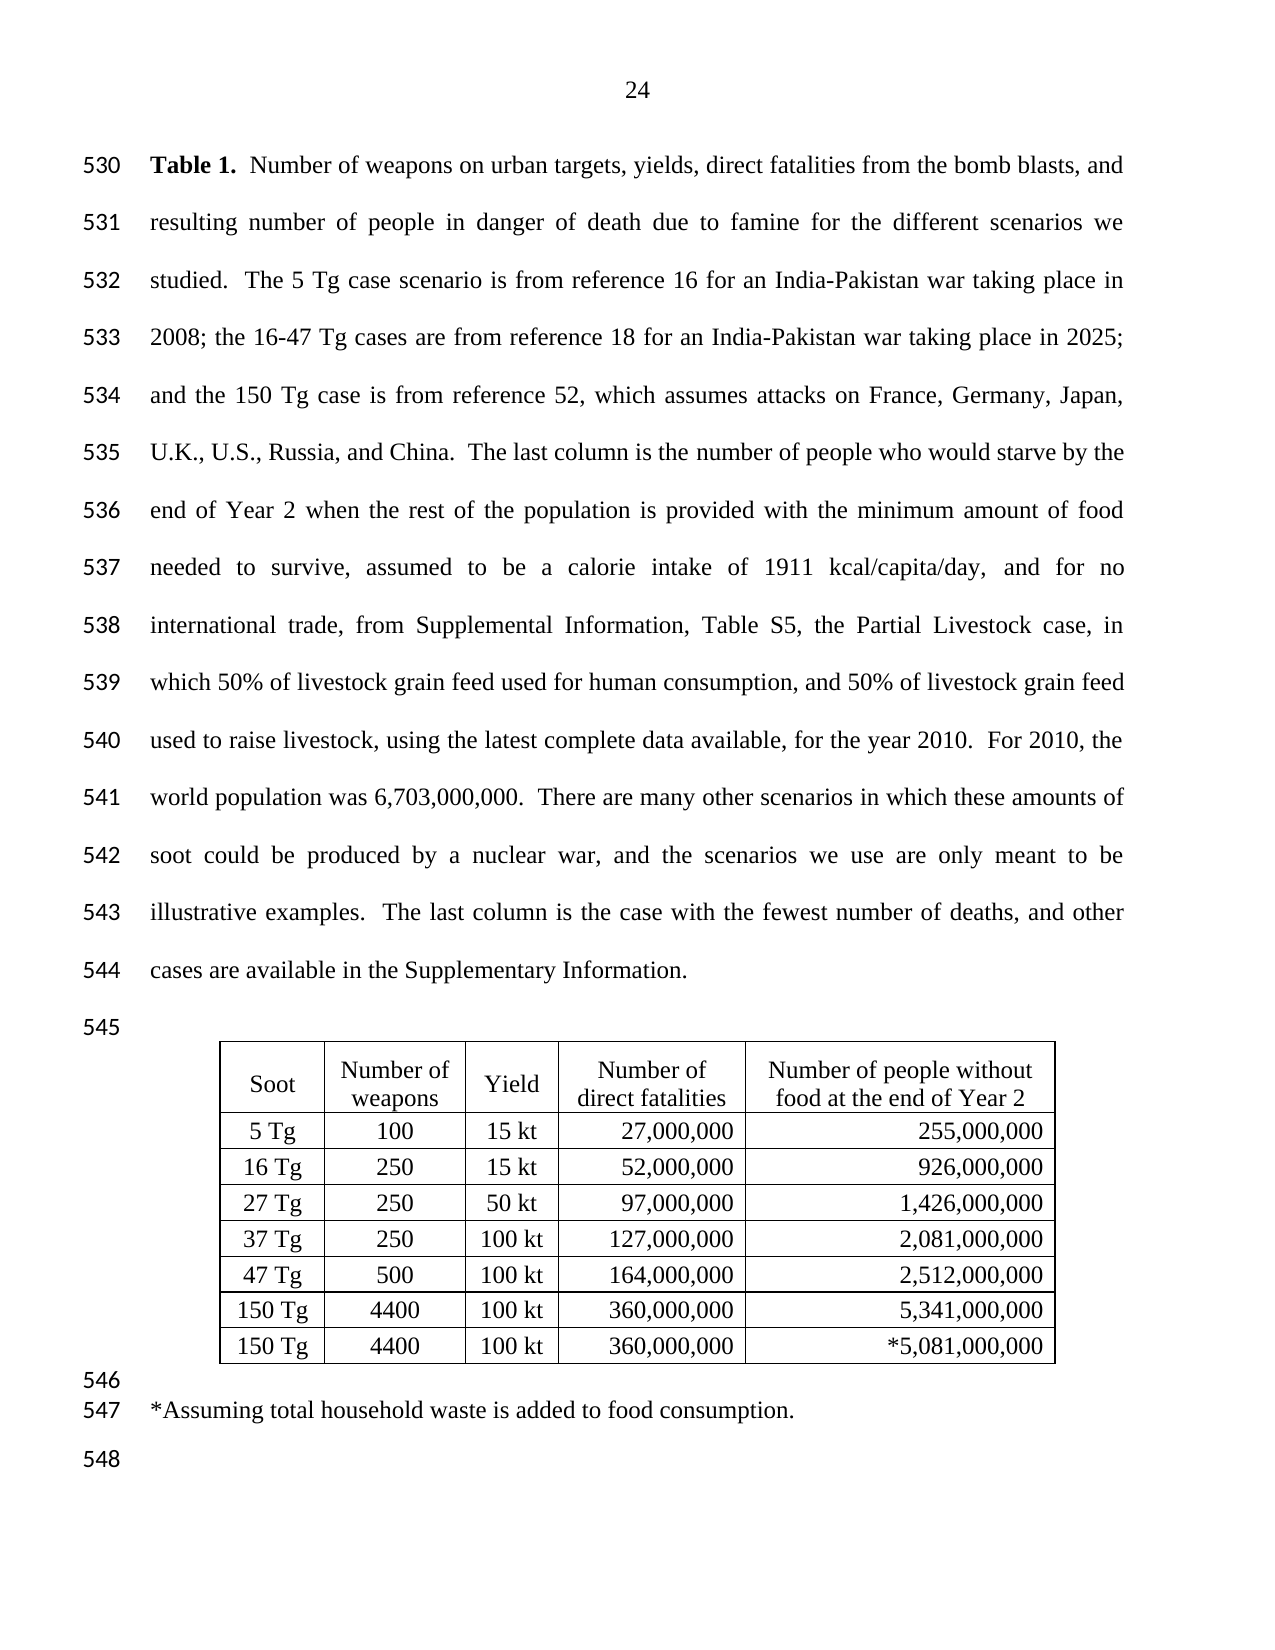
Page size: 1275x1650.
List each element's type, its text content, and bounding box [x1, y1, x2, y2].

table_header Yield [466, 1042, 558, 1112]
table_cell *5,081,000,000 [746, 1328, 1054, 1363]
table_cell 4400 [325, 1328, 465, 1363]
table_cell 15 kt [466, 1113, 558, 1148]
table_header Number of direct fatalities [559, 1042, 745, 1112]
table_cell 52,000,000 [559, 1149, 745, 1184]
table_header Soot [221, 1042, 324, 1112]
table_cell 97,000,000 [559, 1185, 745, 1220]
table_cell 150 Tg [221, 1293, 324, 1327]
table_cell 5,341,000,000 [746, 1293, 1054, 1327]
table_cell 250 [325, 1221, 465, 1256]
table_cell 16 Tg [221, 1149, 324, 1184]
table_cell 1,426,000,000 [746, 1185, 1054, 1220]
table_cell 5 Tg [221, 1113, 324, 1148]
table_cell 37 Tg [221, 1221, 324, 1256]
table_cell 250 [325, 1185, 465, 1220]
table_cell 47 Tg [221, 1257, 324, 1291]
table_cell 250 [325, 1149, 465, 1184]
table_cell 255,000,000 [746, 1113, 1054, 1148]
table_header Number of people without food at the end of Year 2 [746, 1042, 1054, 1112]
table_cell 360,000,000 [559, 1293, 745, 1327]
table_cell 164,000,000 [559, 1257, 745, 1291]
table_header Number of weapons [325, 1042, 465, 1112]
table_cell 27 Tg [221, 1185, 324, 1220]
table_cell 360,000,000 [559, 1328, 745, 1363]
table_cell 100 [325, 1113, 465, 1148]
table_cell 100 kt [466, 1293, 558, 1327]
table_cell 50 kt [466, 1185, 558, 1220]
table_cell 500 [325, 1257, 465, 1291]
table_cell 100 kt [466, 1257, 558, 1291]
table_cell 15 kt [466, 1149, 558, 1184]
table_cell 100 kt [466, 1221, 558, 1256]
table_cell 2,512,000,000 [746, 1257, 1054, 1291]
text Table 1. Number of weapons on urban targets, yields, direct fatalities from the bomb blasts, and resulting number of people in danger of death due to famine for the different scenarios we studied. The 5 Tg case scenario is from reference 16 for an India-Pakistan war taking place in 2008; the 16-47 Tg cases are from reference 18 for an India-Pakistan war taking place in 2025; and the 150 Tg case is from reference 52, which assumes attacks on France, Germany, Japan, U.K., U.S., Russia, and China. The last column is the number of people who would starve by the end of Year 2 when the rest of the population is provided with the minimum amount of food needed to survive, assumed to be a calorie intake of 1911 kcal/capita/day, and for no international trade, from Supplemental Information, Table S5, the Partial Livestock case, in which 50% of livestock grain feed used for human consumption, and 50% of livestock grain feed used to raise livestock, using the latest complete data available, for the year 2010. For 2010, the world population was 6,703,000,000. There are many other scenarios in which these amounts of soot could be produced by a nuclear war, and the scenarios we use are only meant to be illustrative examples. The last column is the case with the fewest number of deaths, and other cases are available in the Supplementary Information. [150, 150, 1125, 984]
table_cell 100 kt [466, 1328, 558, 1363]
table_cell 2,081,000,000 [746, 1221, 1054, 1256]
table_cell 926,000,000 [746, 1149, 1054, 1184]
table_cell 150 Tg [221, 1328, 324, 1363]
table_cell 4400 [325, 1293, 465, 1327]
table_cell 27,000,000 [559, 1113, 745, 1148]
text *Assuming total household waste is added to food consumption. [150, 1395, 1125, 1424]
table_cell 127,000,000 [559, 1221, 745, 1256]
